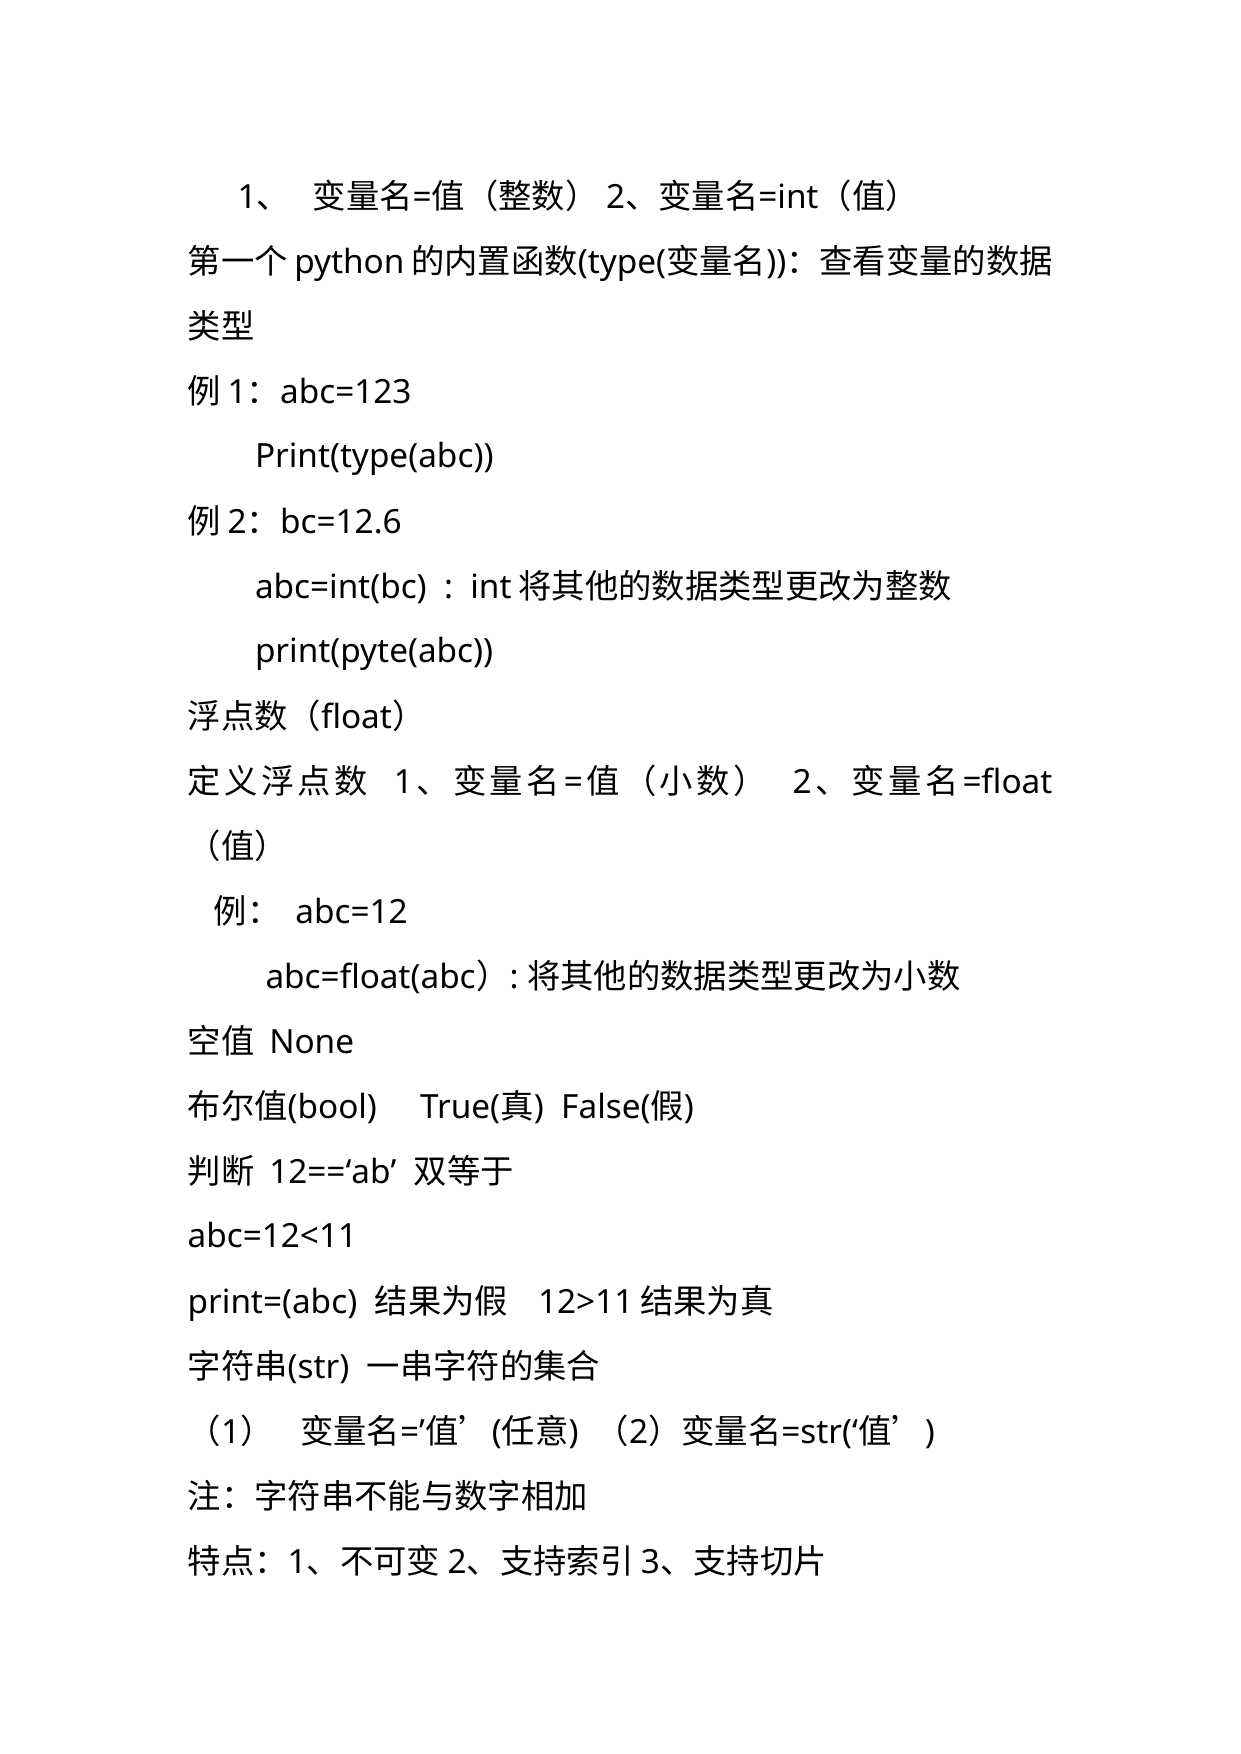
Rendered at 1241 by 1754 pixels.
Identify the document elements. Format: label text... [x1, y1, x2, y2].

text 浮点数（float） [187, 682, 1053, 747]
text abc=float(abc）: 将其他的数据类型更改为小数 [187, 942, 1053, 1007]
list 变量名=’值’(任意) （2）变量名=str(‘值’) [187, 1397, 1053, 1462]
text print(pyte(abc)) [187, 617, 1053, 682]
text Print(type(abc)) [187, 422, 1053, 487]
text 布尔值(bool) True(真) False(假) [187, 1072, 1053, 1137]
text print=(abc) 结果为假 12>11结果为真 [187, 1267, 1053, 1332]
text abc=int(bc) : int将其他的数据类型更改为整数 [187, 552, 1053, 617]
text 特点：1、不可变 2、支持索引 3、支持切片 [187, 1527, 1053, 1592]
text 注：字符串不能与数字相加 [187, 1462, 1053, 1527]
text 定义浮点数 1、变量名=值（小数） 2、变量名=float（值） [187, 747, 1053, 877]
text 字符串(str) 一串字符的集合 [187, 1332, 1053, 1397]
text 例1：abc=123 [187, 357, 1053, 422]
list 变量名=值（整数） 2、变量名=int（值） [237, 162, 1053, 227]
text abc=12<11 [187, 1202, 1053, 1267]
text 空值 None [187, 1007, 1053, 1072]
text 例： abc=12 [187, 877, 1053, 942]
text 判断 12==‘ab’ 双等于 [187, 1137, 1053, 1202]
text 例2：bc=12.6 [187, 487, 1053, 552]
text 第一个python的内置函数(type(变量名))：查看变量的数据类型 [187, 227, 1053, 357]
